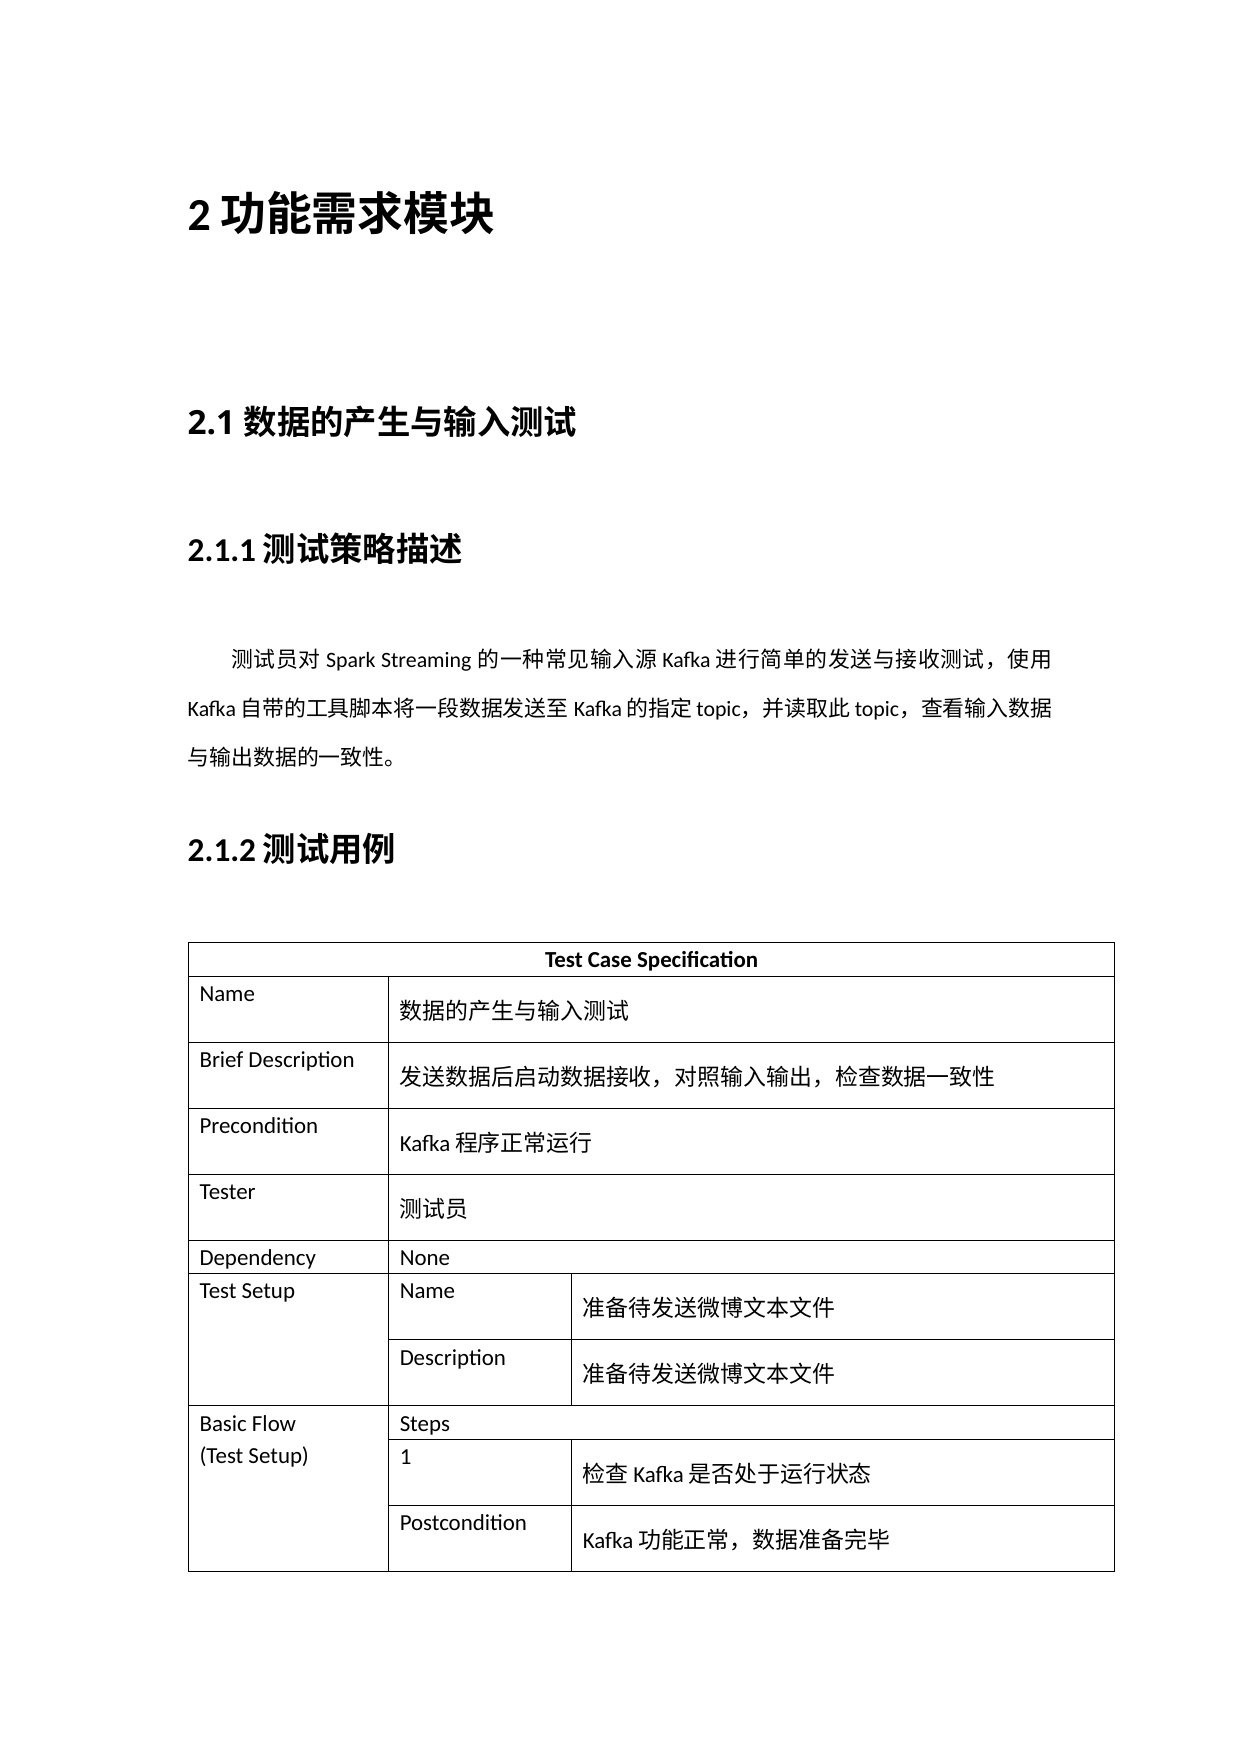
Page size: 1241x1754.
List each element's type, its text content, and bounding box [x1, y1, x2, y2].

table_cell 测试员 [389, 1175, 1114, 1240]
table_cell Dependency [189, 1241, 388, 1273]
table_cell Description [389, 1340, 571, 1405]
table_cell Test Setup [189, 1274, 388, 1405]
table_cell 准备待发送微博文本文件 [572, 1340, 1114, 1405]
table_cell Brief Description [189, 1043, 388, 1108]
table_header Test Case Specification [189, 943, 1114, 976]
table_cell None [389, 1241, 1114, 1273]
table_cell Tester [189, 1175, 388, 1240]
table_cell 发送数据后启动数据接收，对照输入输出，检查数据一致性 [389, 1043, 1114, 1108]
table_cell Name [189, 977, 388, 1042]
table_cell Kafka程序正常运行 [389, 1109, 1114, 1174]
table_cell 数据的产生与输入测试 [389, 977, 1114, 1042]
subtitle 2.1.1测试策略描述 [187, 515, 1053, 580]
table_cell 检查Kafka是否处于运行状态 [572, 1440, 1114, 1505]
table_cell Postcondition [389, 1506, 571, 1571]
table_cell Steps [389, 1406, 1114, 1439]
table_cell Precondition [189, 1109, 388, 1174]
table_cell 1 [389, 1440, 571, 1505]
text 测试员对Spark Streaming 的一种常见输入源Kafka进行简单的发送与接收测试，使用Kafka自带的工具脚本将一段数据发送至Kafka的指定topic，并读取此topic，查看输入数据与输出数据的一致性。 [187, 642, 1053, 772]
subtitle 2.1.2测试用例 [187, 815, 1053, 880]
subtitle 2.1 数据的产生与输入测试 [187, 387, 1053, 452]
table_cell 准备待发送微博文本文件 [572, 1274, 1114, 1339]
table_cell Name [389, 1274, 571, 1339]
subtitle 2功能需求模块 [187, 162, 1053, 259]
table_cell Kafka功能正常，数据准备完毕 [572, 1506, 1114, 1571]
table_cell Basic Flow (Test Setup) [189, 1406, 388, 1571]
